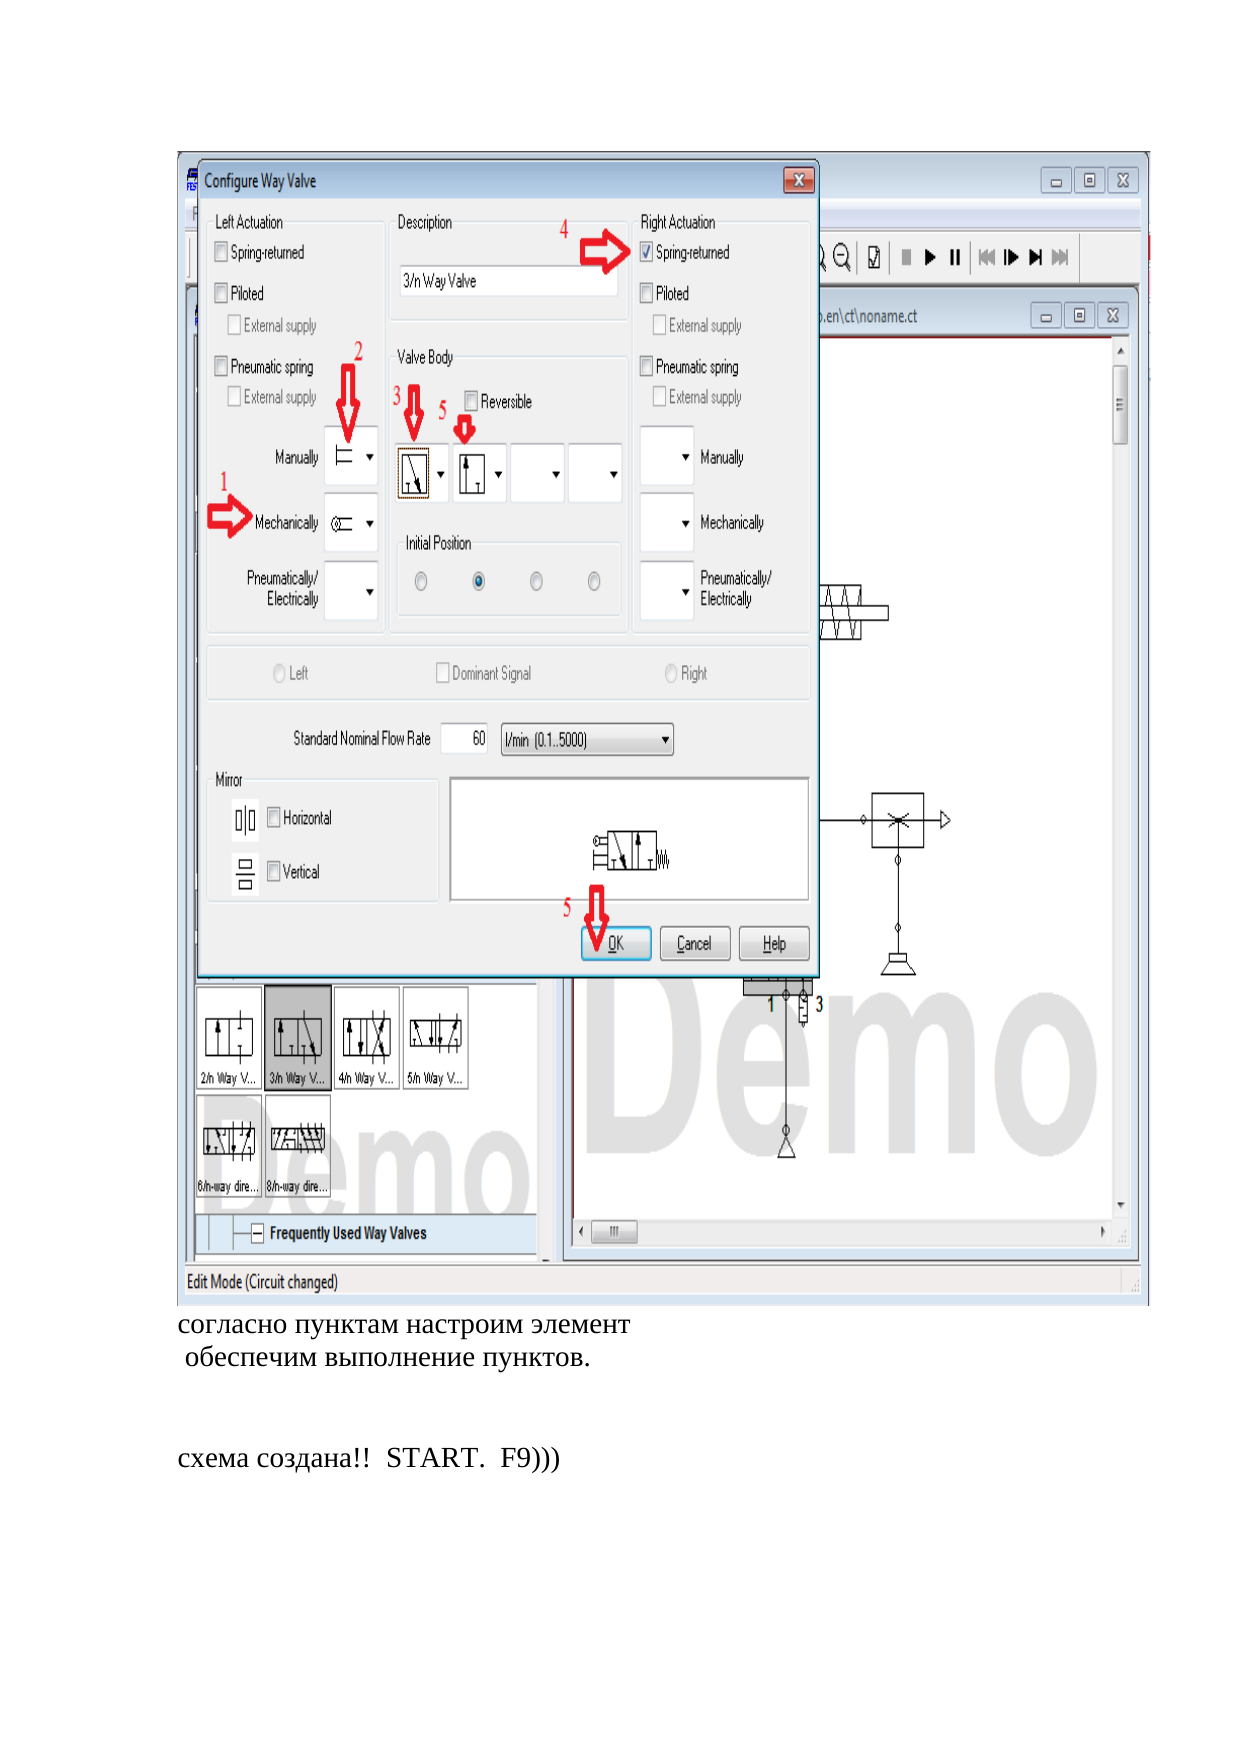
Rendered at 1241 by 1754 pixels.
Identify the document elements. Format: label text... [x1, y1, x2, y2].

text обеспечим выполнение пунктов. [177, 1339, 1152, 1373]
picture [177, 151, 1151, 1306]
text схема создана!! START. F9))) [177, 1440, 1152, 1474]
